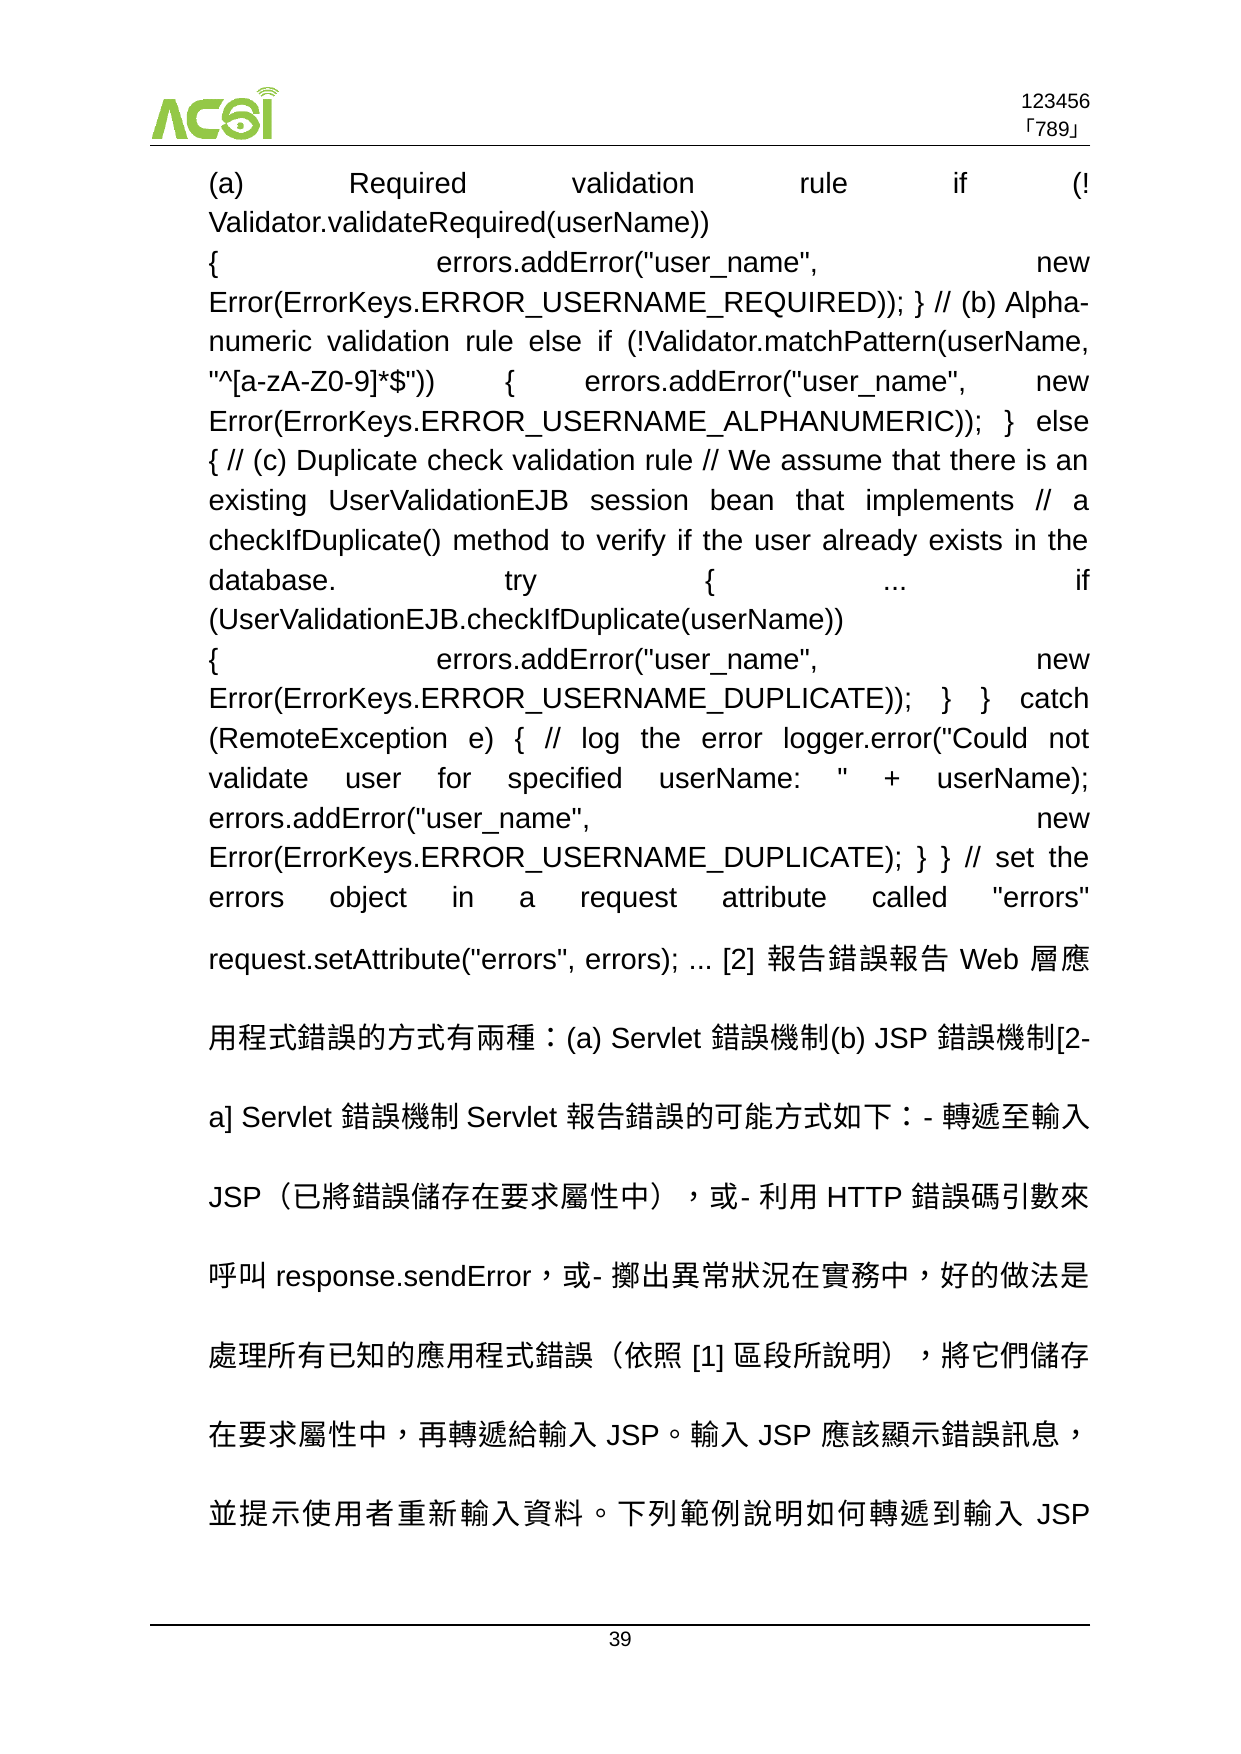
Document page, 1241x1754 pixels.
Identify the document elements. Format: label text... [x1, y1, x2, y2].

picture [150, 85, 280, 144]
